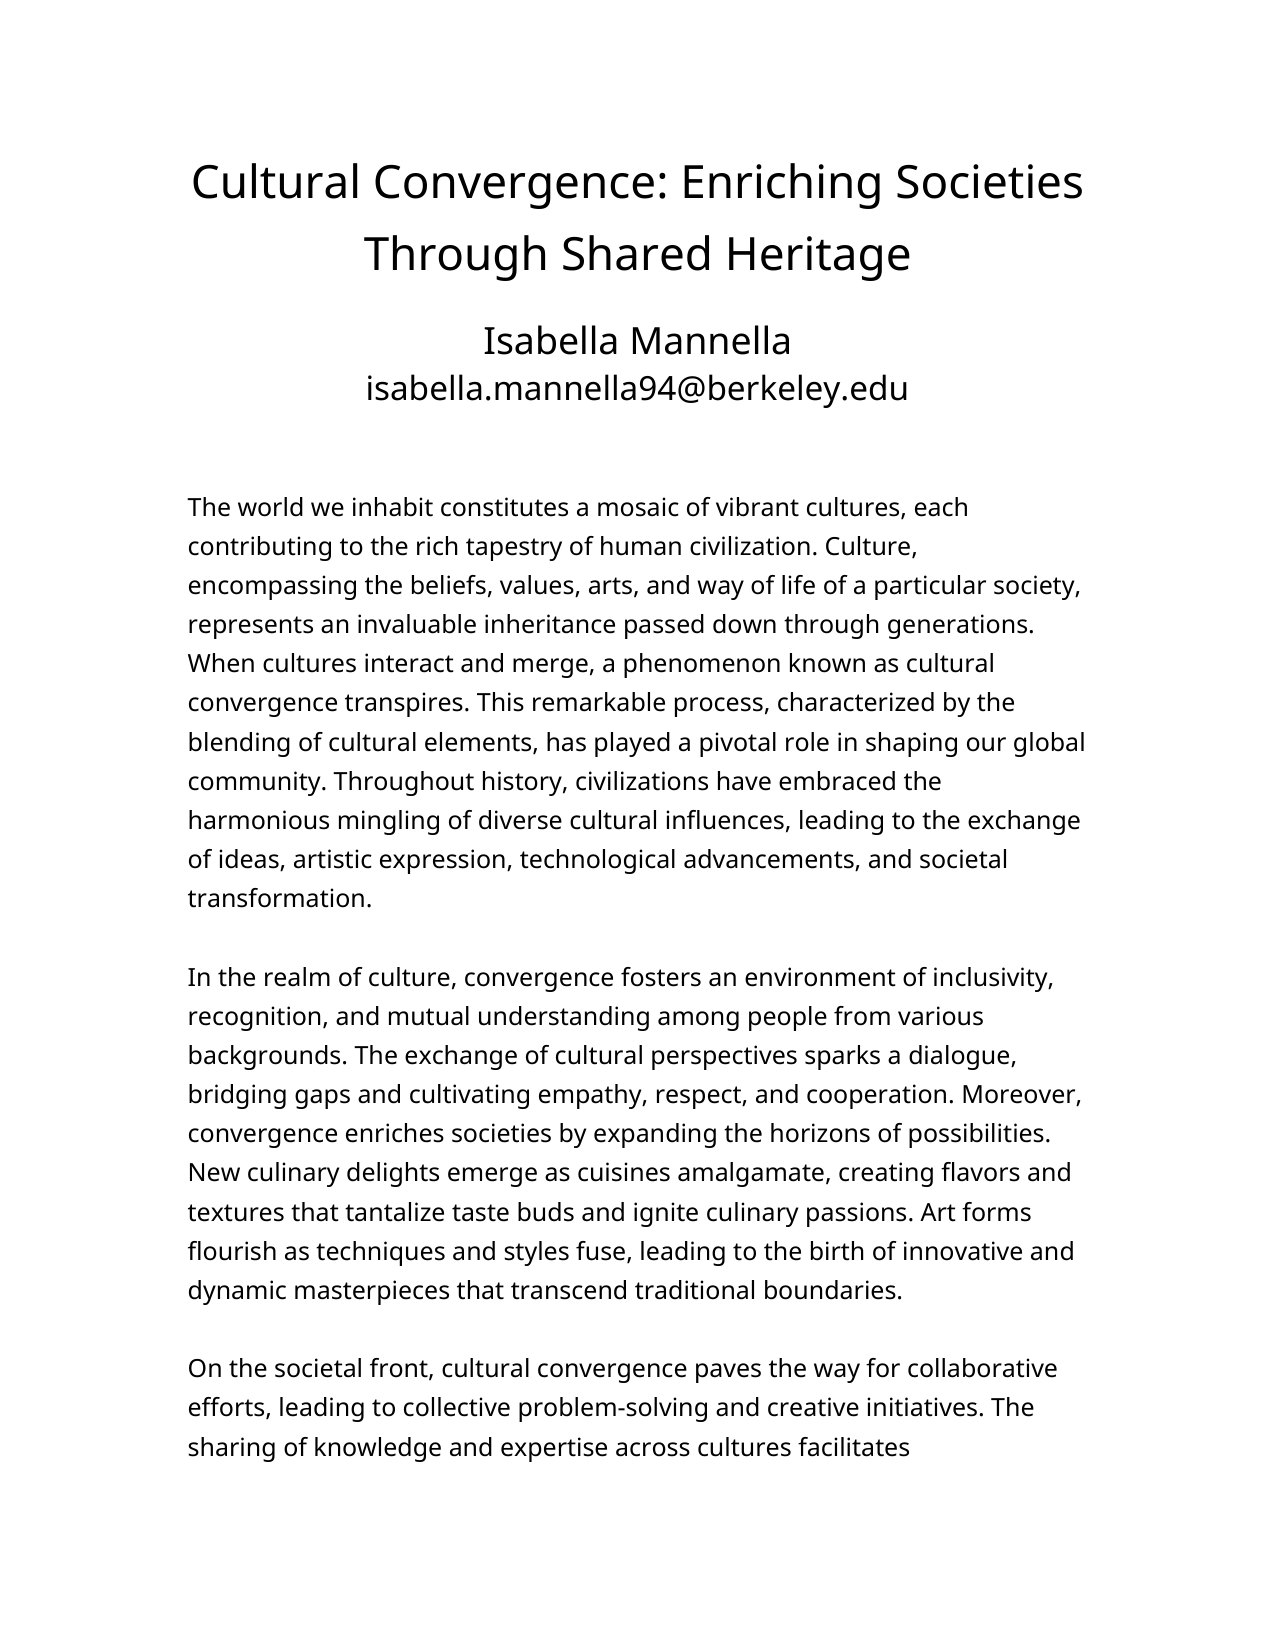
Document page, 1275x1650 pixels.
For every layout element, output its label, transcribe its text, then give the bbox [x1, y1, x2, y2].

text Isabella Mannella [187, 314, 1087, 365]
text Cultural Convergence: Enriching Societies Through Shared Heritage [187, 150, 1087, 284]
text isabella.mannella94@berkeley.edu [187, 365, 1087, 411]
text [187, 489, 1087, 1463]
